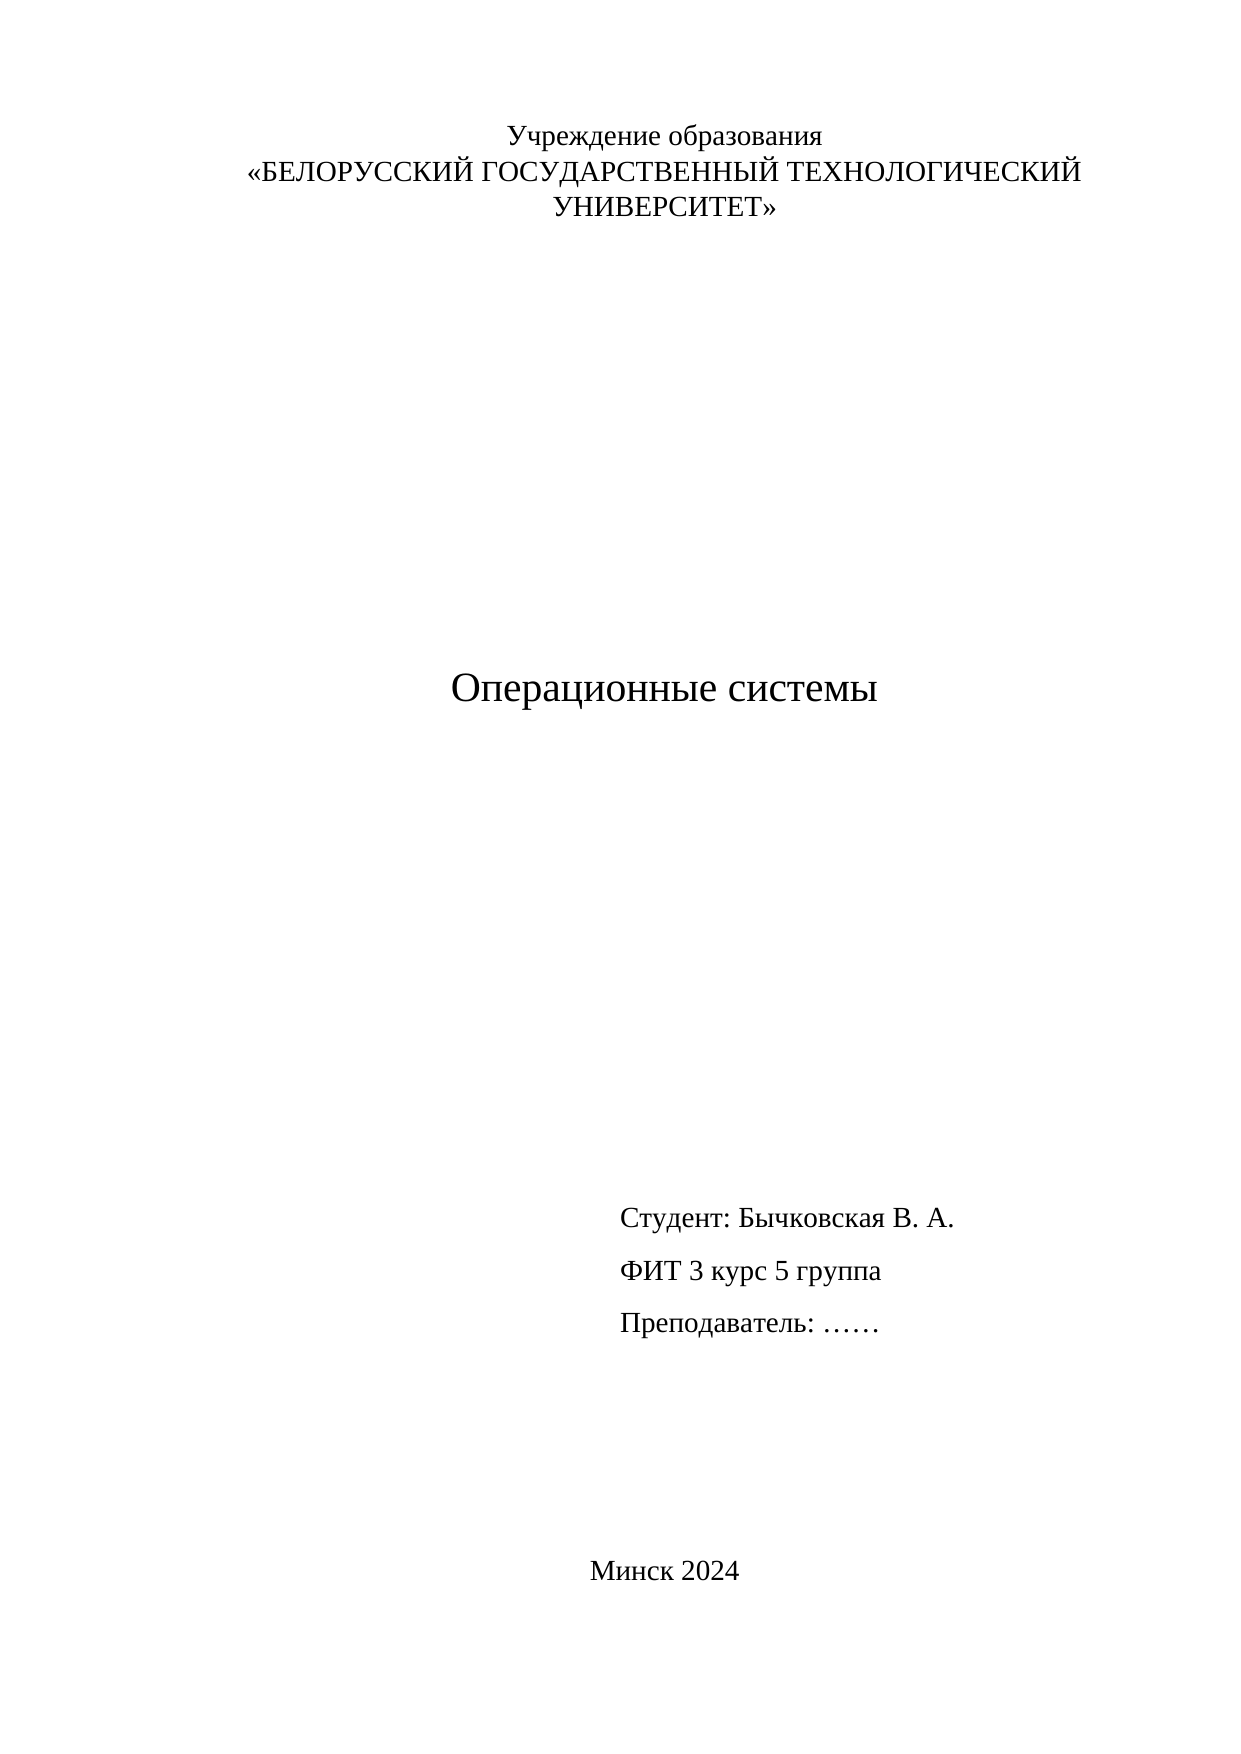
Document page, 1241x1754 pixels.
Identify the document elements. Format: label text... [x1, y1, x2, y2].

text Минск 2024 [177, 1553, 1152, 1586]
text Операционные системы [177, 662, 1152, 710]
text «БЕЛОРУССКИЙ ГОСУДАРСТВЕННЫЙ ТЕХНОЛОГИЧЕСКИЙ УНИВЕРСИТЕТ» [177, 154, 1152, 223]
text Преподаватель: …… [620, 1305, 1152, 1338]
text Студент: Бычковская В. А. [620, 1200, 1152, 1234]
text ФИТ 3 курс 5 группа [620, 1253, 1152, 1286]
text Учреждение образования [177, 118, 1152, 152]
